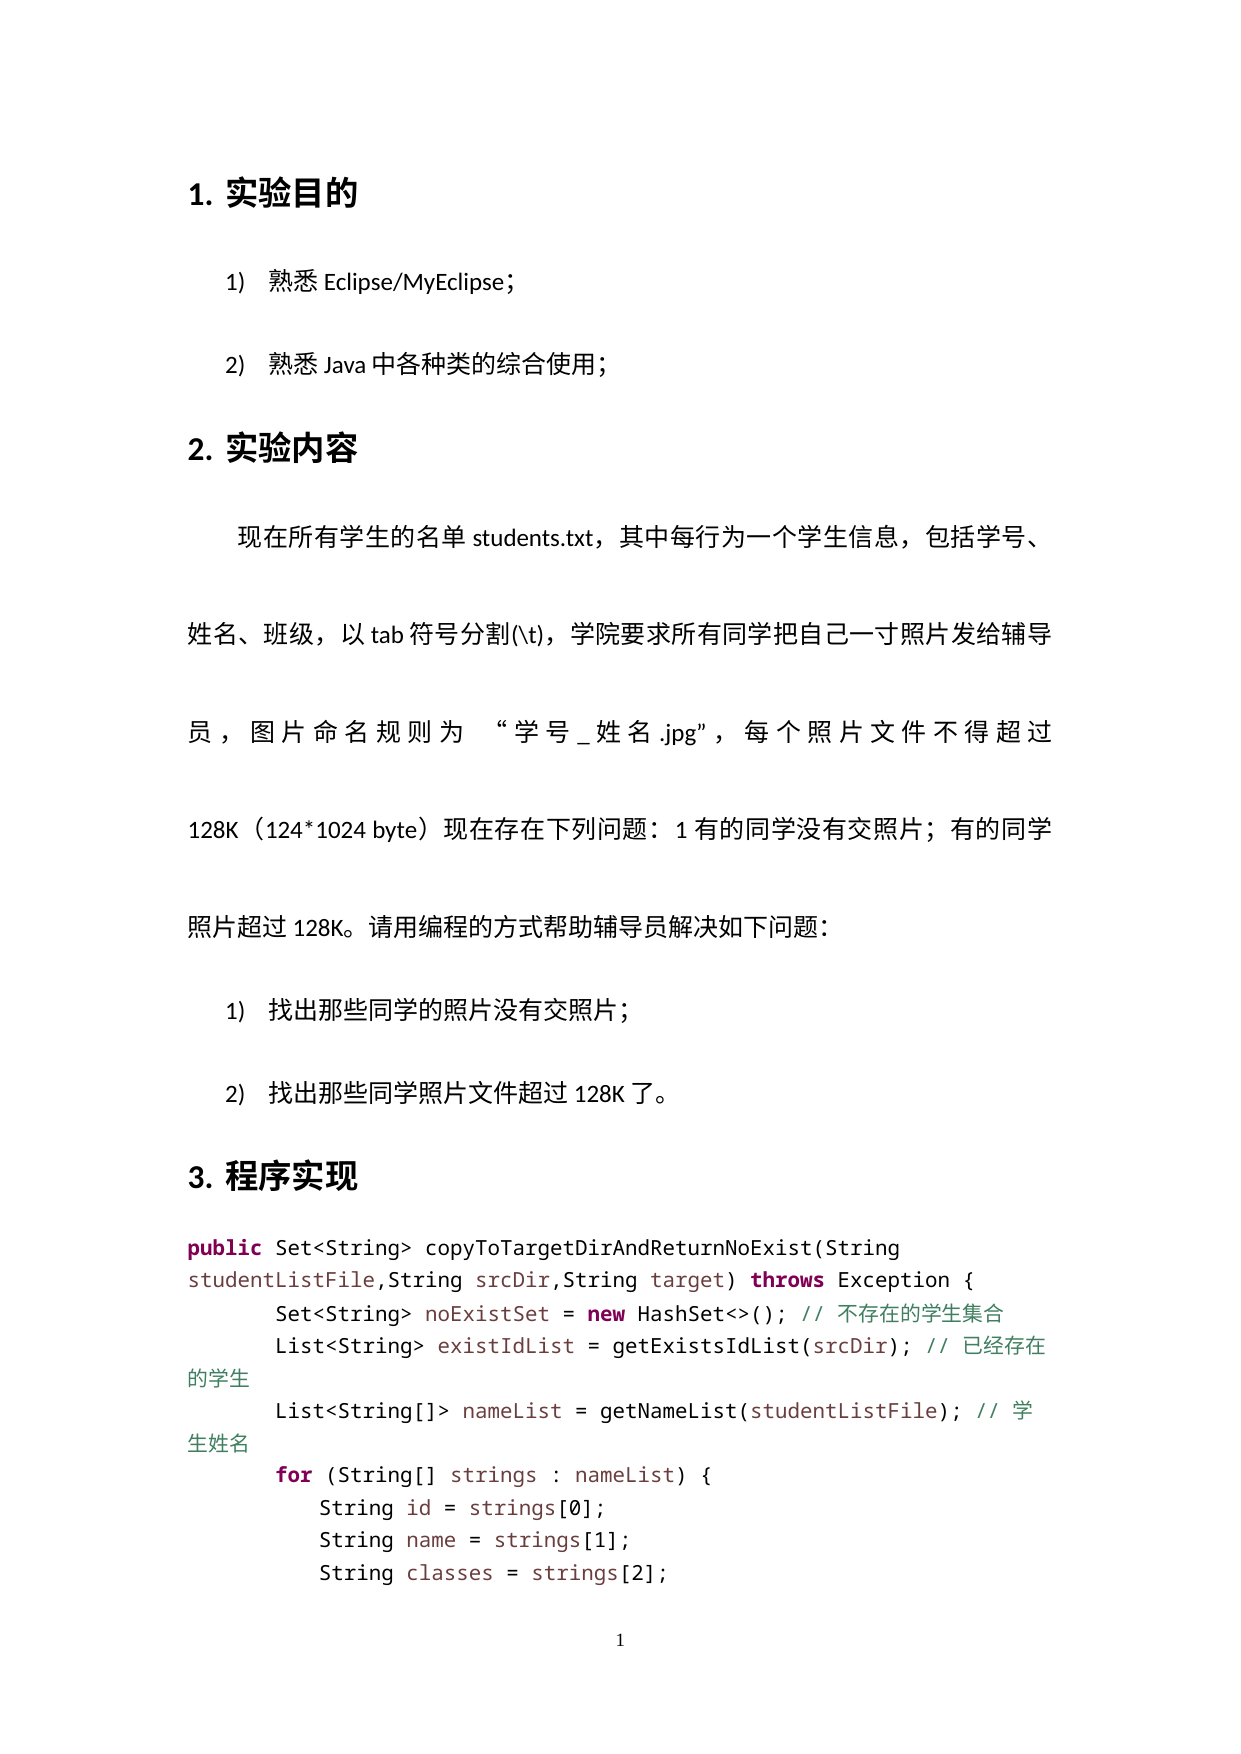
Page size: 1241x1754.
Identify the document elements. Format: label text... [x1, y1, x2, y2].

list 实验内容 [187, 413, 1053, 478]
list 找出那些同学照片文件超过128K了。 [225, 1059, 1053, 1124]
list 现在所有学生的名单students.txt，其中每行为一个学生信息，包括学号、姓名、班级，以tab符号分割(\t)，学院要求所有同学把自己一寸照片发给辅导员，图片命名规则为 “学号_姓名.jpg”，每个照片文件不得超过128K（124*1024 byte）现在存在下列问题：1 有的同学没有交照片；有的同学照片超过128K。请用编程的方式帮助辅导员解决如下问题： [187, 503, 1053, 958]
text String name = strings[1]; [187, 1523, 1053, 1556]
text for (String[] strings : nameList) { [187, 1458, 1053, 1491]
list 熟悉Eclipse/MyEclipse； [225, 247, 1053, 312]
list 熟悉Java中各种类的综合使用； [225, 330, 1053, 395]
list 程序实现 [187, 1142, 1053, 1207]
text String id = strings[0]; [187, 1491, 1053, 1523]
text String classes = strings[2]; [187, 1556, 1053, 1588]
text List<String> existIdList = getExistsIdList(srcDir); // 已经存在的学生 [187, 1328, 1053, 1393]
list 找出那些同学的照片没有交照片； [225, 976, 1053, 1041]
text Set<String> noExistSet = new HashSet<>(); // 不存在的学生集合 [187, 1296, 1053, 1328]
text public Set<String> copyToTargetDirAndReturnNoExist(String studentListFile,String srcDir,String target) throws Exception { [187, 1231, 1053, 1296]
text List<String[]> nameList = getNameList(studentListFile); // 学生姓名 [187, 1393, 1053, 1458]
list 实验目的 [187, 158, 1053, 223]
